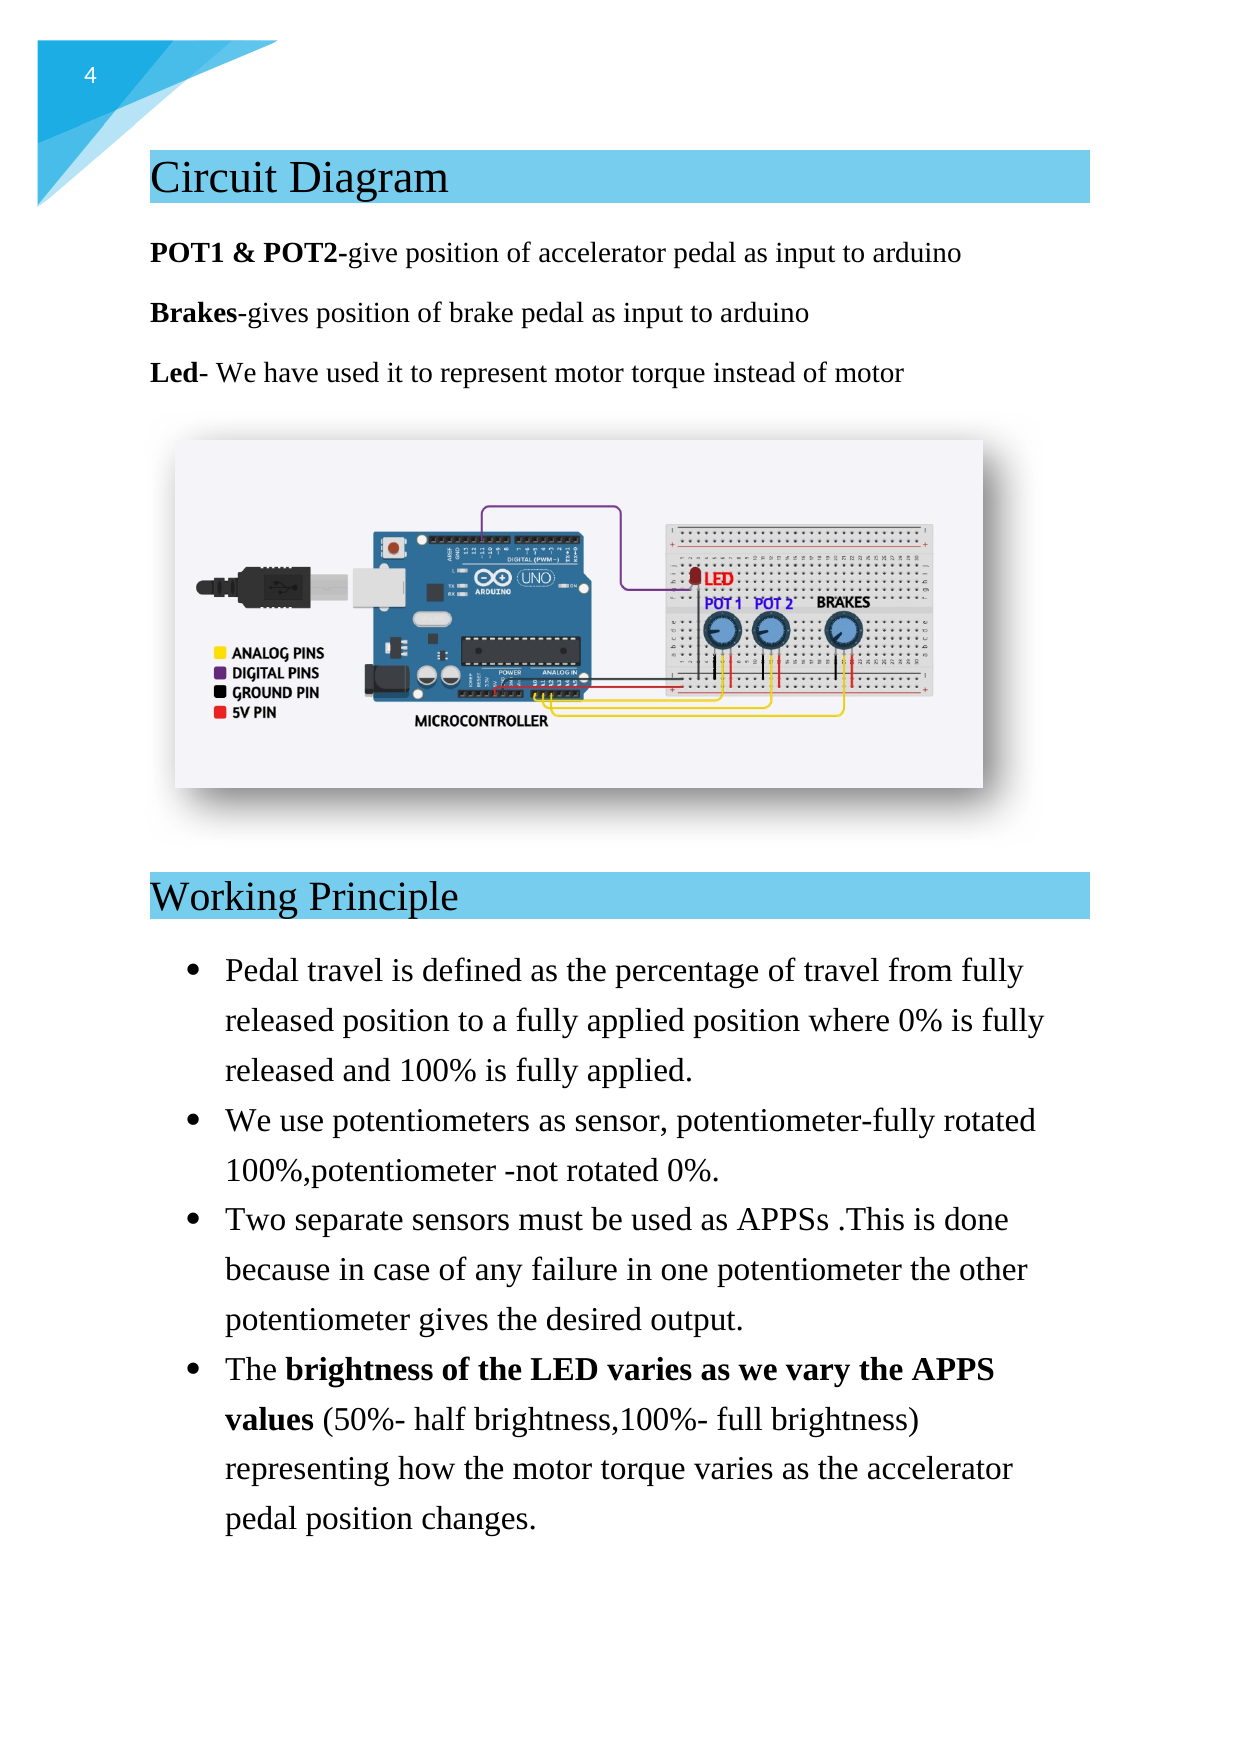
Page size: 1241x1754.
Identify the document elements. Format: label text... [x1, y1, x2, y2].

list Two separate sensors must be used as APPSs .This is done because in case of any failure in one potentiometer the other potentiometer gives the desired output. [187, 1199, 1090, 1337]
list We use potentiometers as sensor, potentiometer-fully rotated 100%,potentiometer -not rotated 0%. [187, 1100, 1090, 1188]
text Working Principle [150, 872, 1090, 919]
text Led- We have used it to represent motor torque instead of motor [150, 356, 1090, 389]
text POT1 & POT2-give position of accelerator pedal as input to arduino [150, 235, 1090, 269]
text Circuit Diagram [150, 150, 1090, 203]
list Pedal travel is defined as the percentage of travel from fully released position to a fully applied position where 0% is fully released and 100% is fully applied. [187, 951, 1090, 1088]
text Brakes-gives position of brake pedal as input to arduino [150, 295, 1090, 329]
list The brightness of the LED varies as we vary the APPS values (50%- half brightness,100%- full brightness) representing how the motor torque varies as the accelerator pedal position changes. [187, 1349, 1090, 1537]
picture [175, 440, 983, 788]
picture [37, 40, 279, 209]
